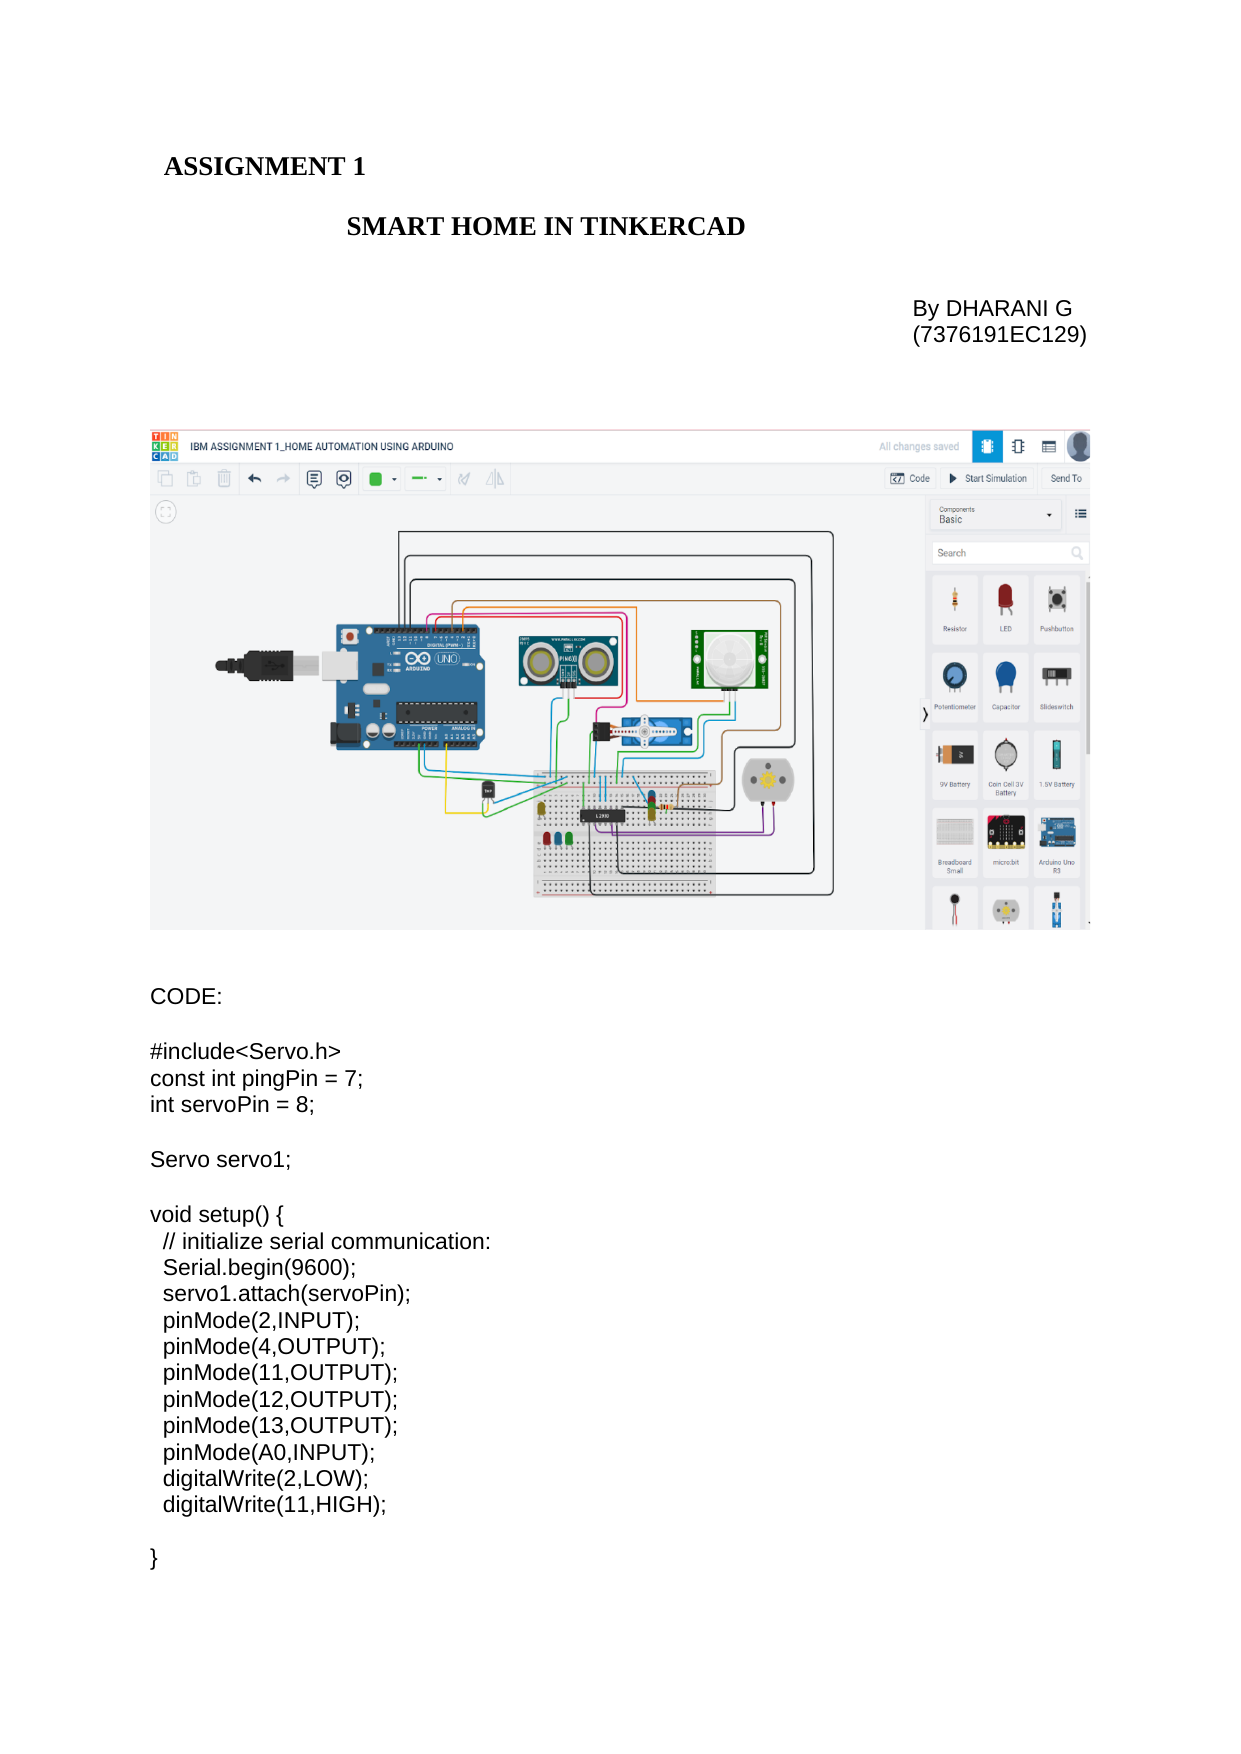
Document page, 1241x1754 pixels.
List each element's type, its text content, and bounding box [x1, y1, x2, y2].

text pinMode(2,INPUT); [150, 1307, 1090, 1333]
text CODE: [150, 983, 1090, 1009]
text pinMode(13,OUTPUT); [150, 1412, 1090, 1438]
text pinMode(11,OUTPUT); [150, 1359, 1090, 1386]
text Serial.begin(9600); [150, 1254, 1090, 1280]
text digitalWrite(2,LOW); [150, 1465, 1090, 1491]
text digitalWrite(11,HIGH); [150, 1491, 1090, 1517]
text pinMode(4,OUTPUT); [150, 1333, 1090, 1359]
text By DHARANI G [150, 295, 1090, 321]
text #include<Servo.h> [150, 1038, 1090, 1065]
text servo1.attach(servoPin); [150, 1280, 1090, 1307]
text int servoPin = 8; [150, 1091, 1090, 1117]
text // initialize serial communication: [150, 1228, 1090, 1254]
text pinMode(12,OUTPUT); [150, 1386, 1090, 1412]
text void setup() { [150, 1201, 1090, 1228]
text ASSIGNMENT 1 [150, 150, 1090, 181]
picture [150, 429, 1091, 930]
text const int pingPin = 7; [150, 1065, 1090, 1091]
text pinMode(A0,INPUT); [150, 1438, 1090, 1465]
text Servo servo1; [150, 1146, 1090, 1172]
text } [150, 1544, 1090, 1570]
text SMART HOME IN TINKERCAD [150, 210, 1090, 241]
text (7376191EC129) [150, 321, 1090, 347]
